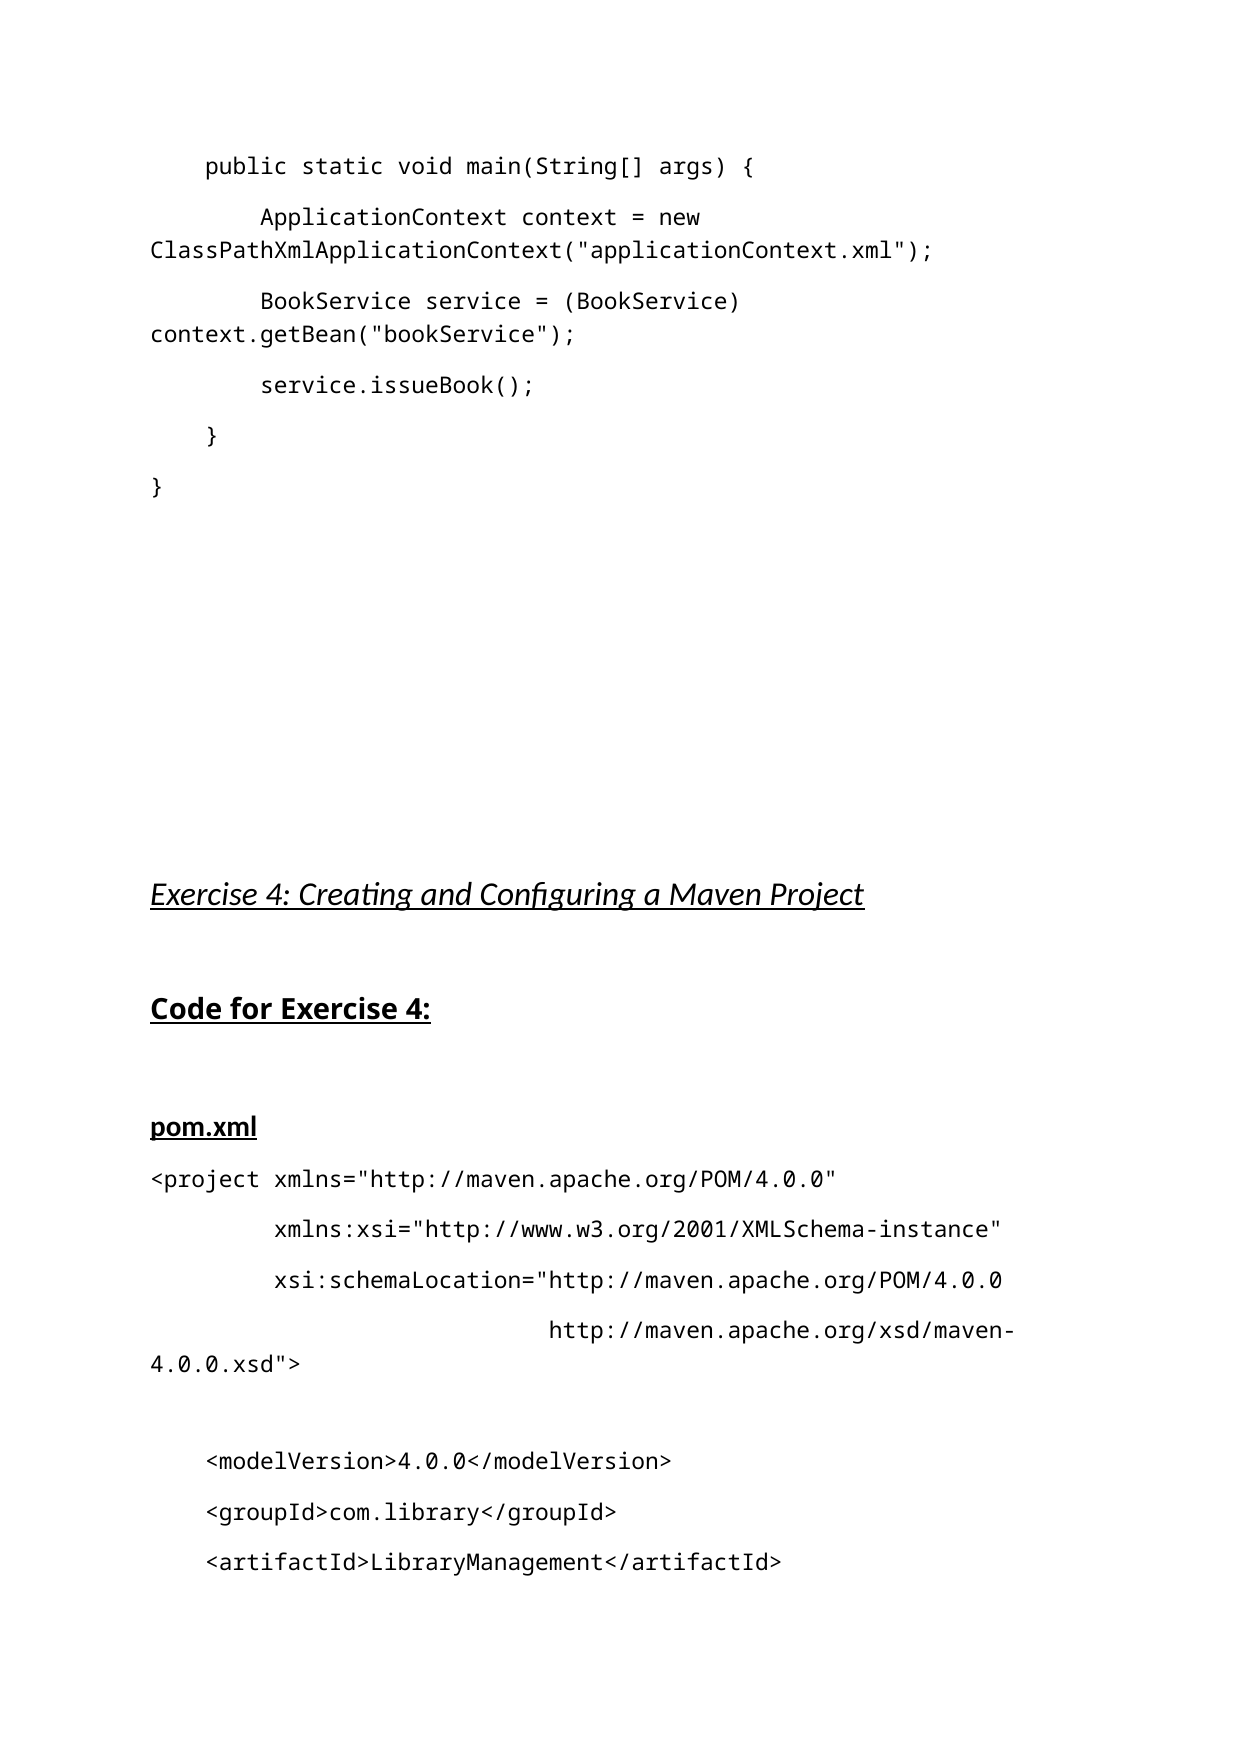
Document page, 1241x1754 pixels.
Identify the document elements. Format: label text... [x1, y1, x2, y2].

text <artifactId>LibraryManagement</artifactId> [150, 1546, 1090, 1577]
text Exercise 4: Creating and Configuring a Maven Project [150, 873, 1090, 914]
text xsi:schemaLocation="http://maven.apache.org/POM/4.0.0 [150, 1263, 1090, 1295]
text public static void main(String[] args) { [150, 150, 1090, 181]
text <modelVersion>4.0.0</modelVersion> [150, 1445, 1090, 1476]
text <groupId>com.library</groupId> [150, 1495, 1090, 1527]
text } [150, 469, 1090, 501]
text http://maven.apache.org/xsd/maven-4.0.0.xsd"> [150, 1314, 1090, 1379]
text pom.xml [150, 1108, 1090, 1143]
text } [150, 419, 1090, 450]
text ApplicationContext context = new ClassPathXmlApplicationContext("applicationContext.xml"); [150, 200, 1090, 265]
text BookService service = (BookService) context.getBean("bookService"); [150, 284, 1090, 349]
text service.issueBook(); [150, 369, 1090, 400]
text Code for Exercise 4: [150, 989, 1090, 1028]
text <project xmlns="http://maven.apache.org/POM/4.0.0" [150, 1163, 1090, 1194]
text xmlns:xsi="http://www.w3.org/2001/XMLSchema-instance" [150, 1213, 1090, 1244]
